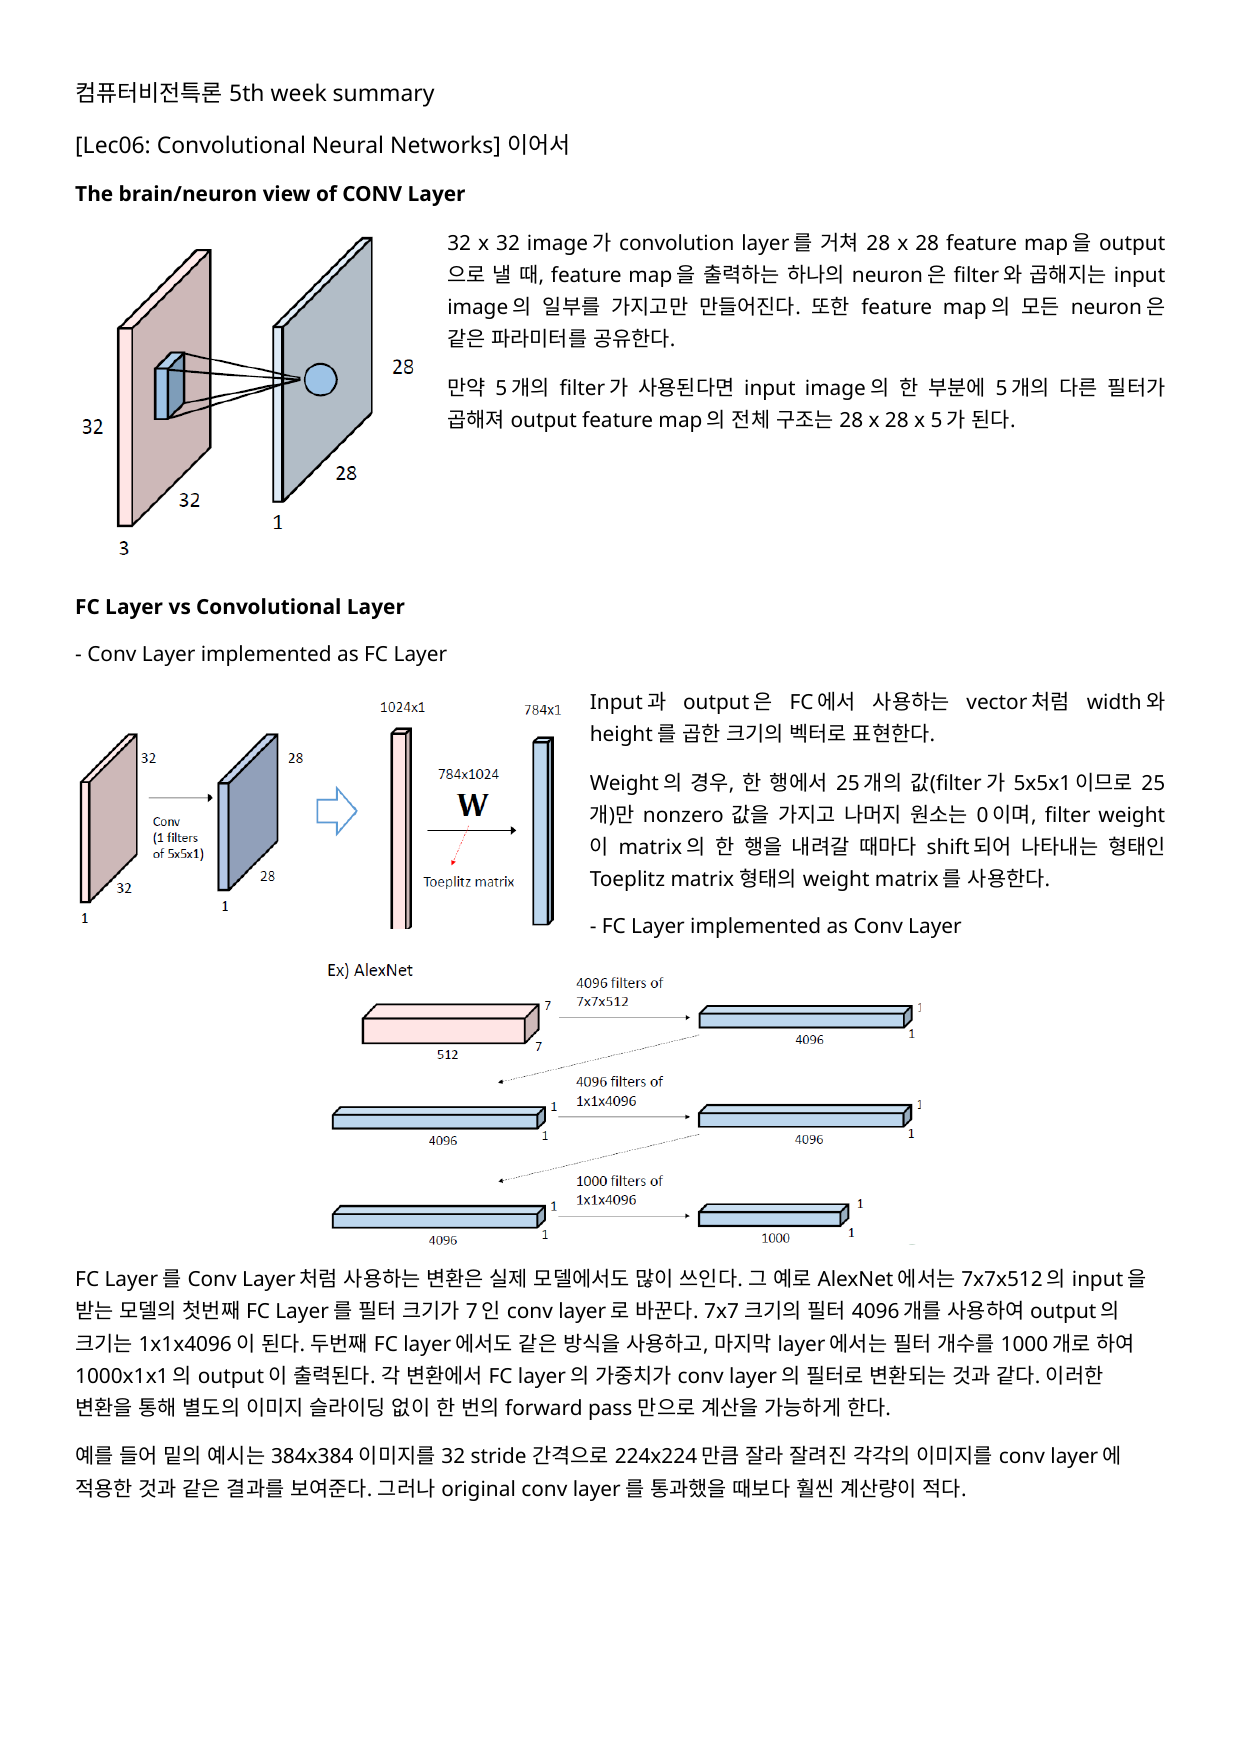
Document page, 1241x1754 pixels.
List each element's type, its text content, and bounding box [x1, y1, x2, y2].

text Weight의 경우, 한 행에서 25개의 값(filter가 5x5x1이므로 25개)만 nonzero 값을 가지고 나머지 원소는 0이며, filter weight이 matrix의 한 행을 내려갈 때마다 shift되어 나타내는 형태인 Toeplitz matrix 형태의 weight matrix를 사용한다. [571, 766, 1165, 893]
text - FC Layer implemented as Conv Layer [75, 911, 1165, 940]
text FC Layer vs Convolutional Layer [75, 592, 1165, 620]
picture [319, 958, 921, 1245]
picture [75, 693, 571, 929]
text 컴퓨터비전특론 5th week summary [75, 75, 1165, 108]
text 만약 5개의 filter가 사용된다면 input image의 한 부분에 5개의 다른 필터가 곱해져 output feature map의 전체 구조는 28 x 28 x 5가 된다. [429, 371, 1165, 433]
picture [75, 233, 429, 562]
text [Lec06: Convolutional Neural Networks] 이어서 [75, 127, 1165, 160]
text The brain/neuron view of CONV Layer [75, 179, 1165, 207]
text FC Layer를 Conv Layer처럼 사용하는 변환은 실제 모델에서도 많이 쓰인다. 그 예로 AlexNet에서는 7x7x512의 input을 받는 모델의 첫번째 FC Layer를 필터 크기가 7인 conv layer로 바꾼다. 7x7 크기의 필터 4096개를 사용하여 output의 크기는 1x1x4096이 된다. 두번째 FC layer에서도 같은 방식을 사용하고, 마지막 layer에서는 필터 개수를 1000개로 하여 1000x1x1의 output이 출력된다. 각 변환에서 FC layer의 가중치가 conv layer의 필터로 변환되는 것과 같다. 이러한 변환을 통해 별도의 이미지 슬라이딩 없이 한 번의 forward pass 만으로 계산을 가능하게 한다. [75, 1263, 1165, 1421]
text Input과 output은 FC에서 사용하는 vector처럼 width와 height를 곱한 크기의 벡터로 표현한다. [75, 685, 1165, 748]
text - Conv Layer implemented as FC Layer [75, 639, 1165, 667]
text 예를 들어 밑의 예시는 384x384 이미지를 32 stride 간격으로 224x224만큼 잘라 잘려진 각각의 이미지를 conv layer에 적용한 것과 같은 결과를 보여준다. 그러나 original conv layer를 통과했을 때보다 훨씬 계산량이 적다. [75, 1440, 1165, 1502]
text 32 x 32 image가 convolution layer를 거쳐 28 x 28 feature map을 output으로 낼 때, feature map을 출력하는 하나의 neuron은 filter와 곱해지는 input image의 일부를 가지고만 만들어진다. 또한 feature map의 모든 neuron은 같은 파라미터를 공유한다. [75, 226, 1165, 352]
